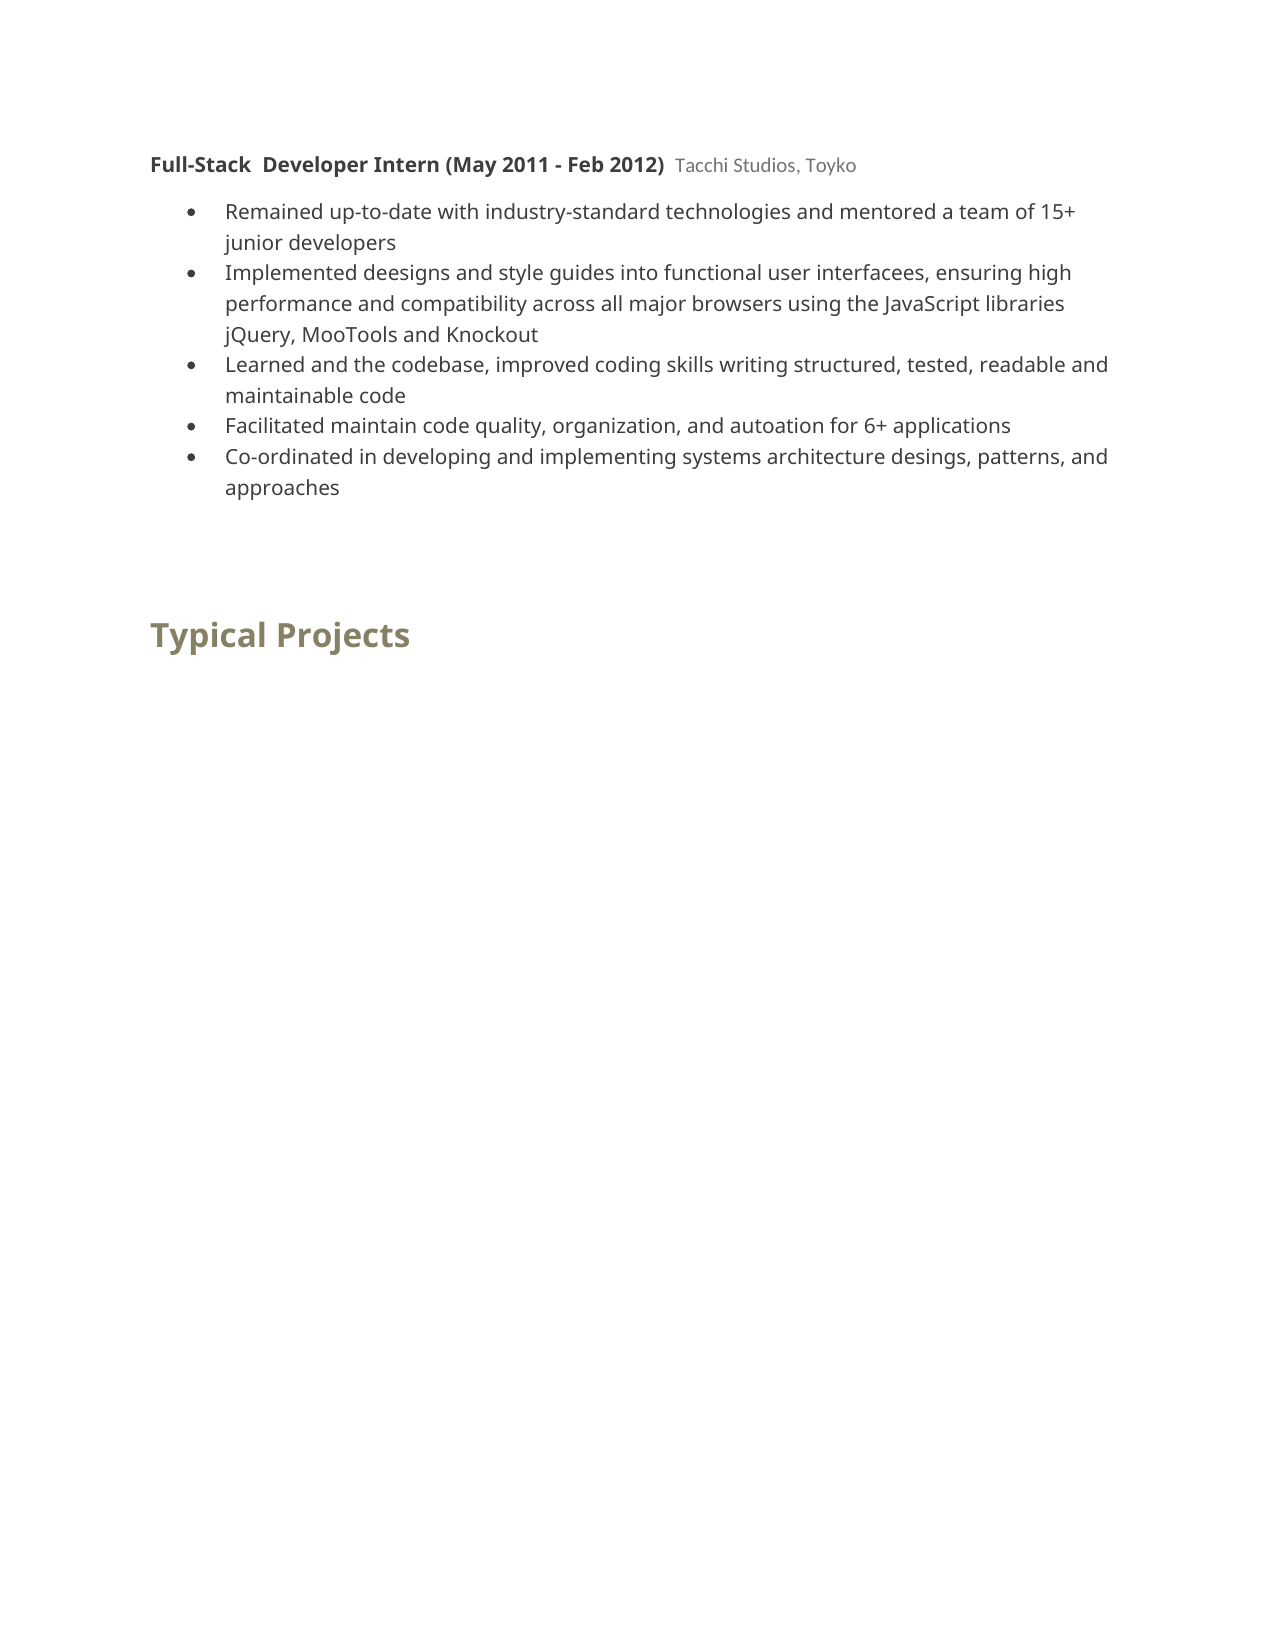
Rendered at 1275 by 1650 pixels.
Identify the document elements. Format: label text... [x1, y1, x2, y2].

list Facilitated maintain code quality, organization, and autoation for 6+ applications [187, 412, 1125, 440]
text Typical Projects [150, 612, 1125, 657]
list Remained up-to-date with industry-standard technologies and mentored a team of 15+ junior developers [187, 197, 1125, 256]
list Implemented deesigns and style guides into functional user interfacees, ensuring high performance and compatibility across all major browsers using the JavaScript libraries jQuery, MooTools and Knockout [187, 258, 1125, 348]
list Co-ordinated in developing and implementing systems architecture desings, patterns, and approaches [187, 442, 1125, 501]
list Learned and the codebase, improved coding skills writing structured, tested, readable and maintainable code [187, 350, 1125, 409]
text Full-Stack Developer Intern (May 2011 - Feb 2012) Tacchi Studios, Toyko [150, 150, 1125, 178]
